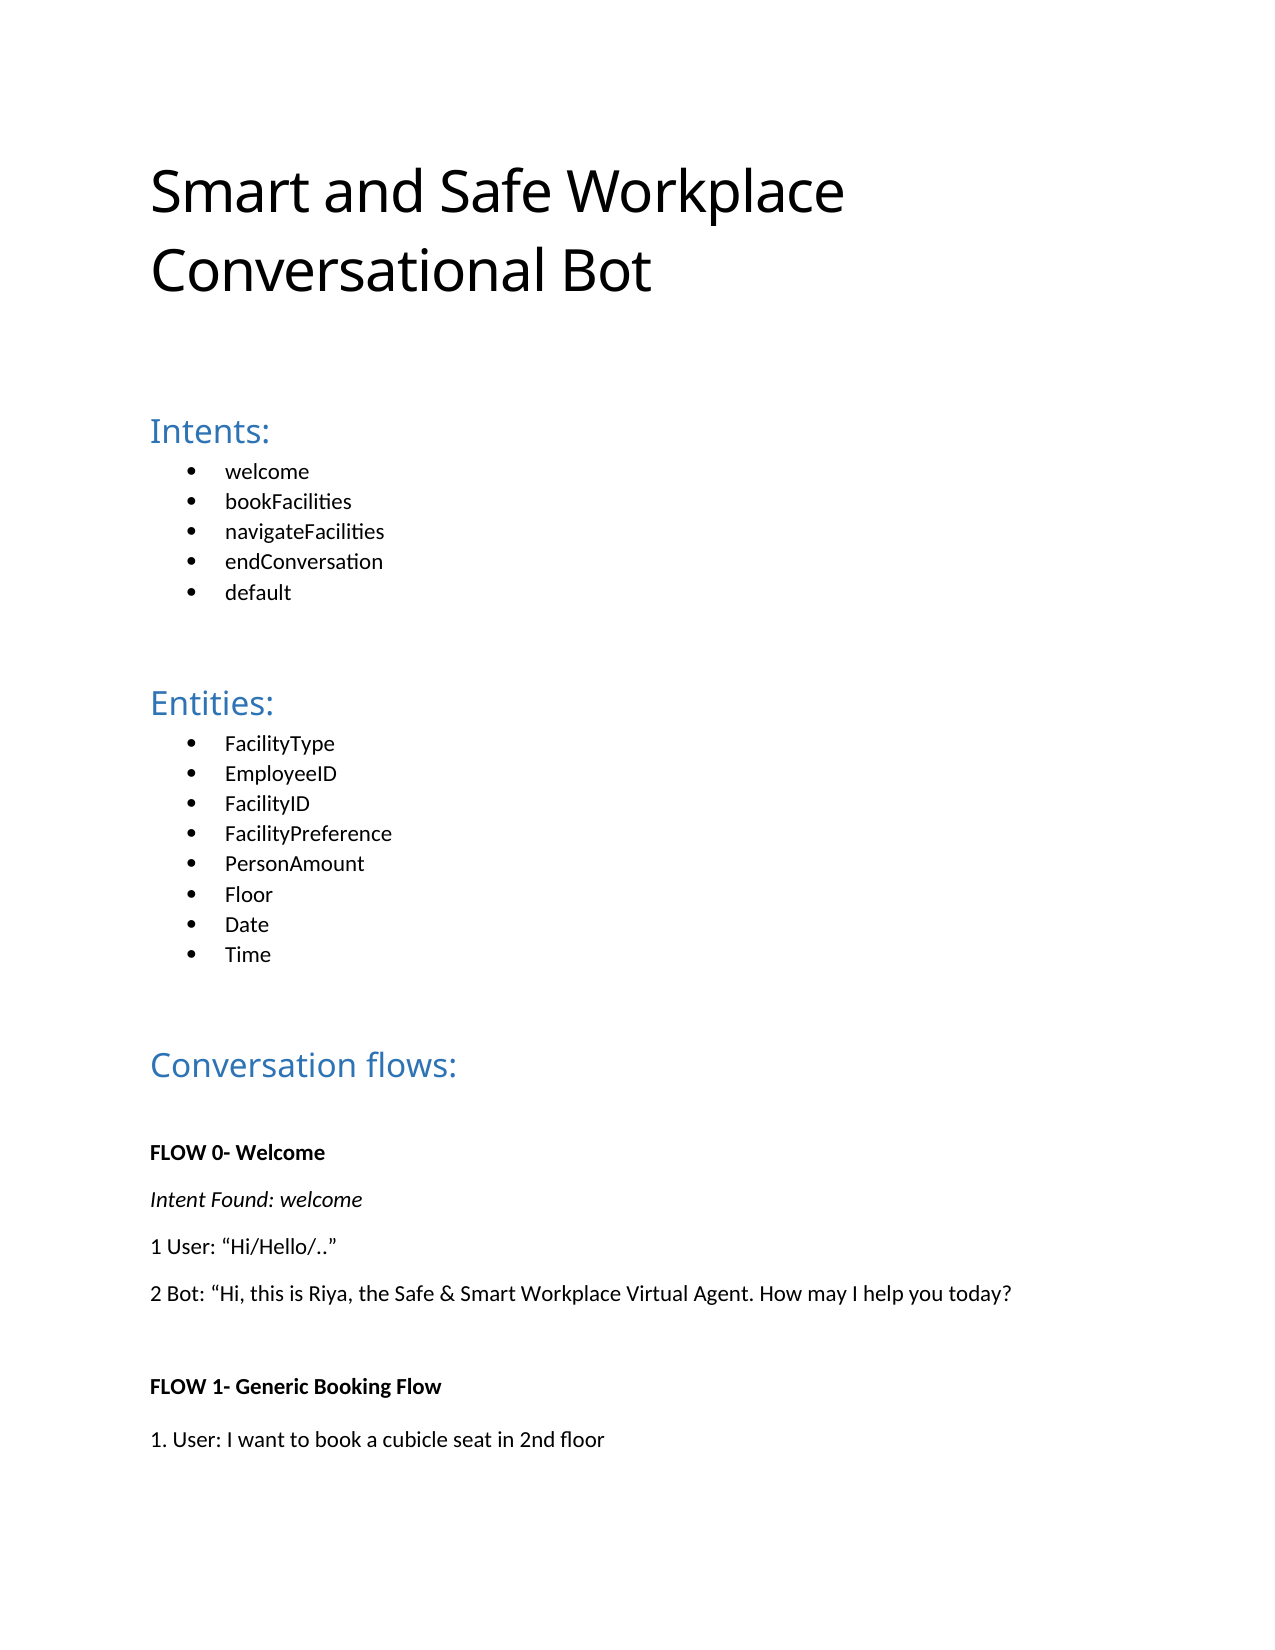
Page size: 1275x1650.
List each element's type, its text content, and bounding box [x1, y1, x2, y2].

list default [187, 578, 1125, 606]
text Intent Found: welcome [150, 1185, 1125, 1213]
subtitle Intents: [150, 408, 1125, 453]
text 2 Bot: “Hi, this is Riya, the Safe & Smart Workplace Virtual Agent. How may I help you today? [150, 1279, 1125, 1307]
list endConversation [187, 547, 1125, 576]
text 1. User: I want to book a cubicle seat in 2nd floor [150, 1426, 1125, 1453]
list navigateFacilities [187, 517, 1125, 545]
list Date [187, 910, 1125, 938]
list FacilityPreference [187, 819, 1125, 847]
list bookFacilities [187, 487, 1125, 515]
list EmployeeID [187, 759, 1125, 787]
list Floor [187, 880, 1125, 908]
text FLOW 1- Generic Booking Flow [150, 1372, 1125, 1401]
list FacilityType [187, 729, 1125, 757]
list welcome [187, 457, 1125, 485]
text 1 User: “Hi/Hello/..” [150, 1232, 1125, 1260]
list PersonAmount [187, 849, 1125, 878]
list FacilityID [187, 789, 1125, 817]
text FLOW 0- Welcome [150, 1138, 1125, 1166]
list Time [187, 940, 1125, 968]
title Smart and Safe Workplace Conversational Bot [150, 150, 1125, 309]
subtitle Entities: [150, 680, 1125, 725]
subtitle Conversation flows: [150, 1042, 1125, 1088]
